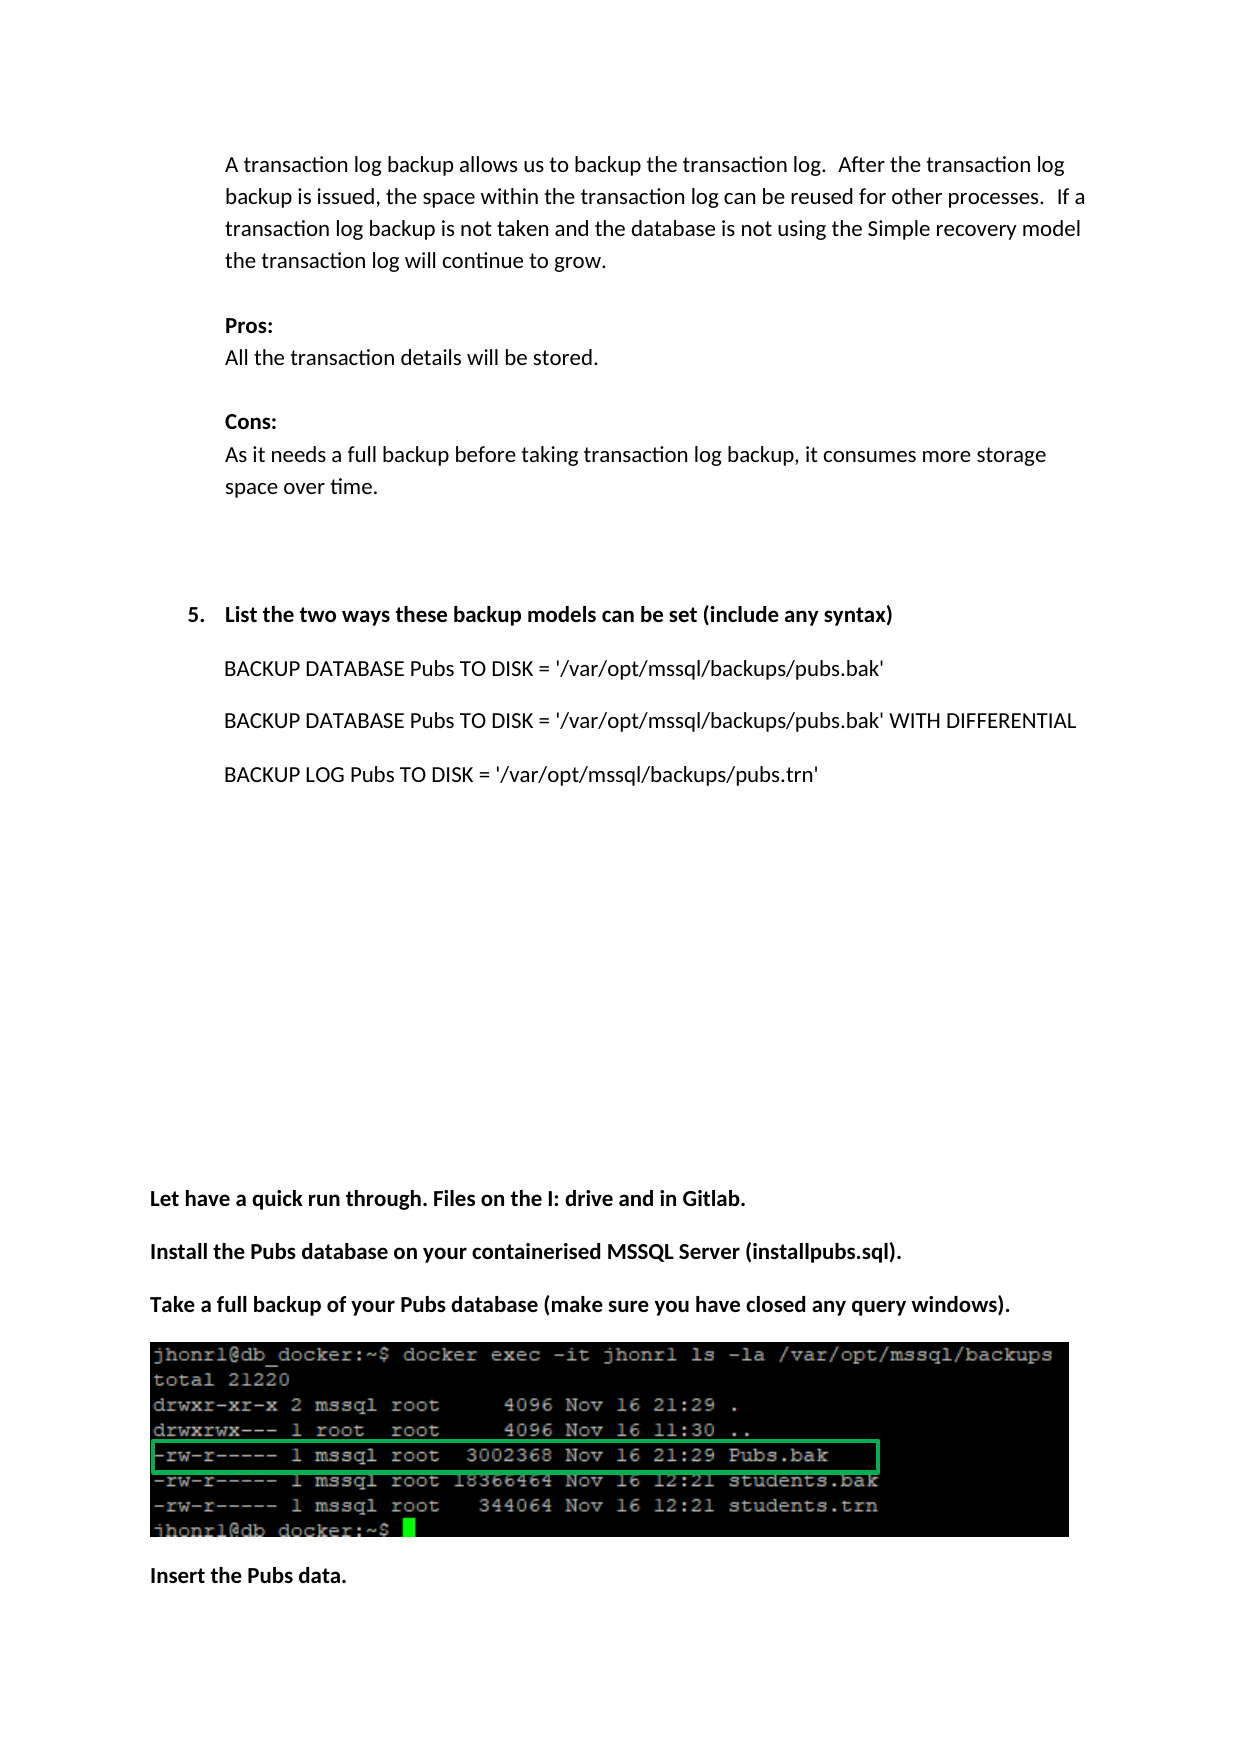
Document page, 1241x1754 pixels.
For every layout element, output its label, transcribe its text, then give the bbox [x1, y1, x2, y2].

text Insert the Pubs data. [150, 1562, 1090, 1590]
text Install the Pubs database on your containerised MSSQL Server (installpubs.sql). [150, 1237, 1090, 1265]
list As it needs a full backup before taking transaction log backup, it consumes more storage space over time. [225, 440, 1090, 500]
picture [150, 1342, 1069, 1537]
list List the two ways these backup models can be set (include any syntax) [187, 601, 1090, 629]
list Pros: [225, 311, 1090, 339]
text Take a full backup of your Pubs database (make sure you have closed any query windows). [150, 1290, 1090, 1318]
list A transaction log backup allows us to backup the transaction log. After the transaction log backup is issued, the space within the transaction log can be reused for other processes. If a transaction log backup is not taken and the database is not using the Simple recovery model the transaction log will continue to grow. [225, 150, 1090, 274]
text Let have a quick run through. Files on the I: drive and in Gitlab. [150, 1184, 1090, 1212]
list Cons: [225, 407, 1090, 436]
text BACKUP LOG Pubs TO DISK = '/var/opt/mssql/backups/pubs.trn' [150, 760, 1090, 788]
list All the transaction details will be stored. [225, 343, 1090, 371]
text BACKUP DATABASE Pubs TO DISK = '/var/opt/mssql/backups/pubs.bak' [150, 654, 1090, 682]
text BACKUP DATABASE Pubs TO DISK = '/var/opt/mssql/backups/pubs.bak' WITH DIFFERENTIAL [150, 707, 1090, 735]
